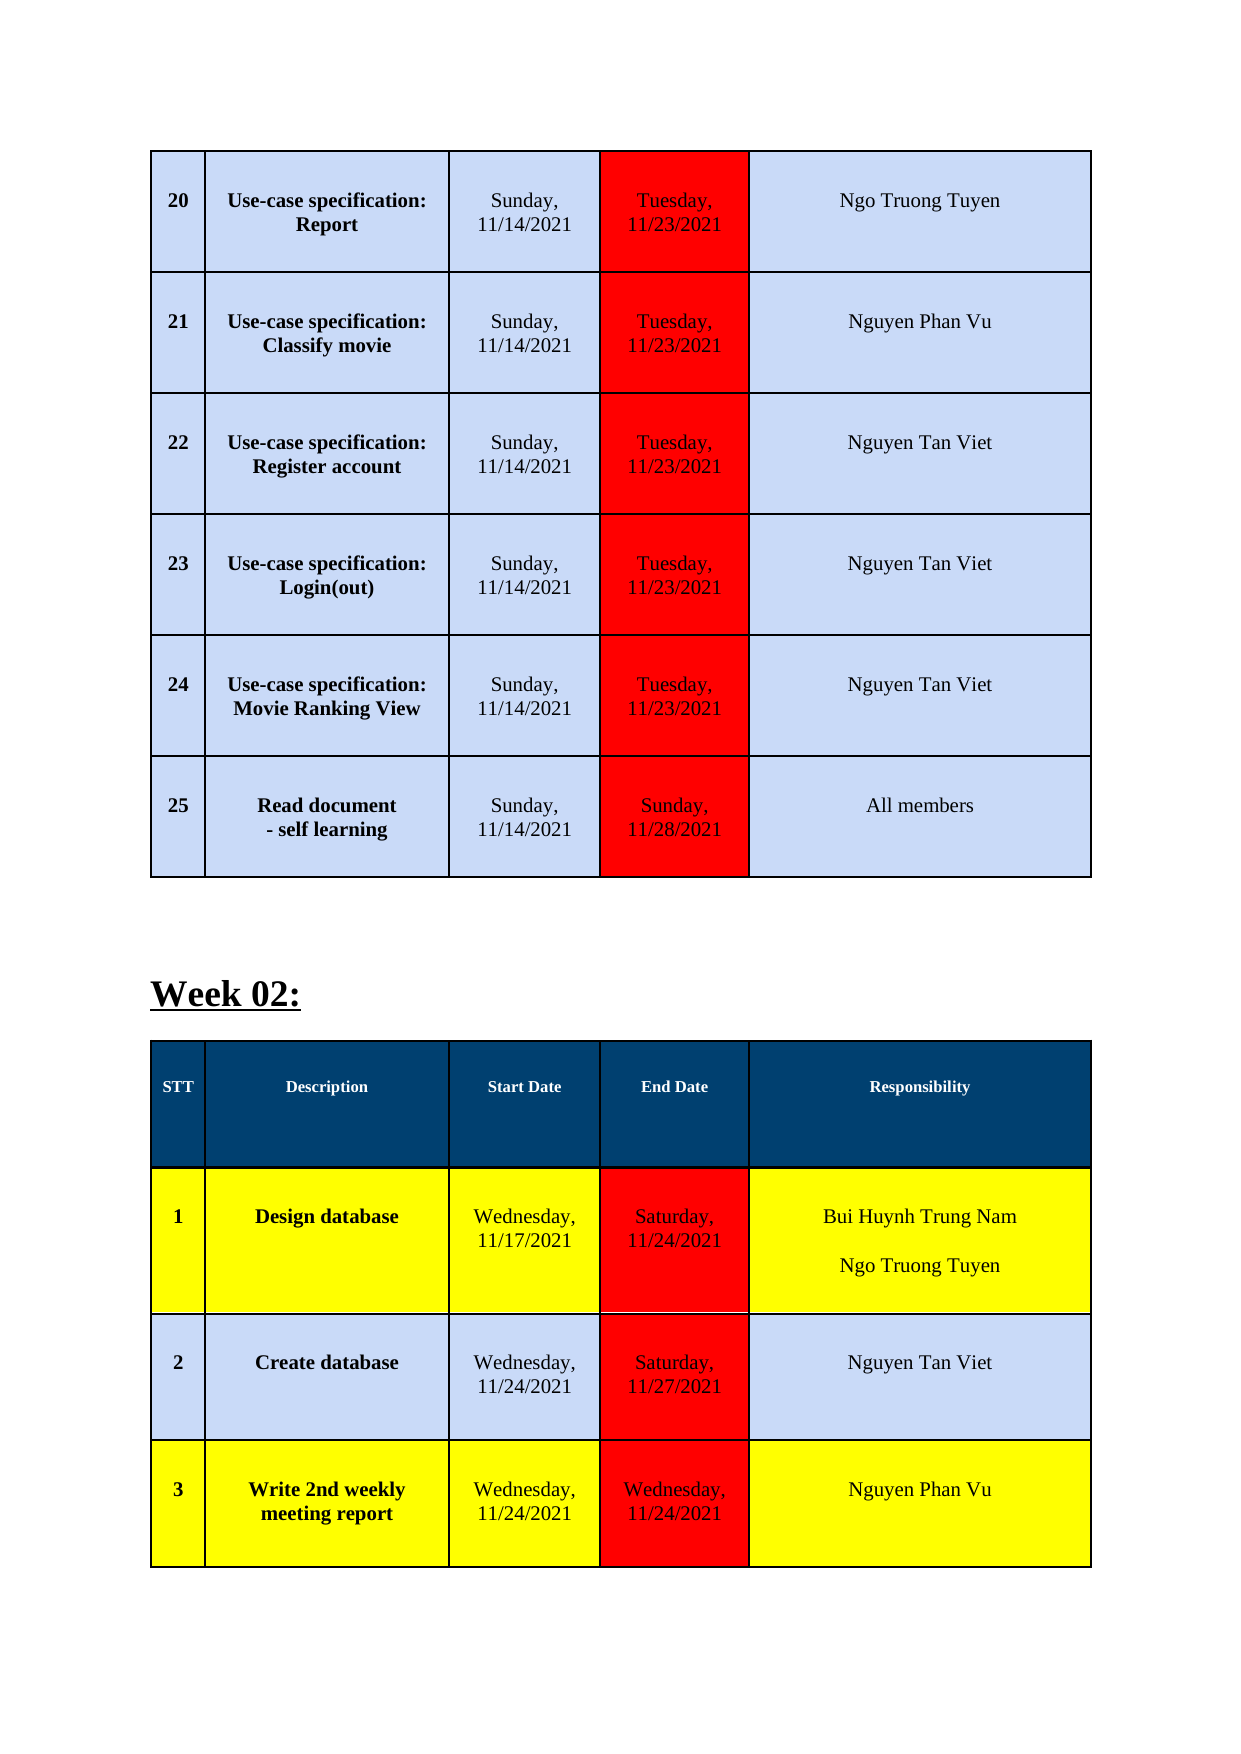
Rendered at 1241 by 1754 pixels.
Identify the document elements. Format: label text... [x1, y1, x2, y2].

table_cell Read document - self learning [206, 757, 448, 876]
table_cell 23 [152, 515, 204, 634]
table_cell Nguyen Tan Viet [750, 1315, 1090, 1439]
table_cell Ngo Truong Tuyen [750, 152, 1090, 271]
table_cell Sunday, 11/14/2021 [450, 152, 599, 271]
table_header End Date [601, 1042, 748, 1166]
table_header Start Date [450, 1042, 599, 1166]
table_cell Bui Huynh Trung Nam Ngo Truong Tuyen [750, 1169, 1090, 1312]
table_cell Create database [206, 1315, 448, 1439]
table_cell Use-case specification: Movie Ranking View [206, 636, 448, 755]
table_cell Sunday, 11/14/2021 [450, 636, 599, 755]
table_cell Sunday, 11/28/2021 [601, 757, 748, 876]
table_cell Nguyen Tan Viet [750, 636, 1090, 755]
table_cell Nguyen Tan Viet [750, 394, 1090, 513]
table_header STT [152, 1042, 204, 1166]
table_cell All members [750, 757, 1090, 876]
table_cell 22 [152, 394, 204, 513]
table_cell Use-case specification: Login(out) [206, 515, 448, 634]
table_cell 2 [152, 1315, 204, 1439]
table_cell Nguyen Phan Vu [750, 1441, 1090, 1566]
text Week 02: [150, 971, 1090, 1014]
table_cell Nguyen Phan Vu [750, 273, 1090, 392]
table_cell 3 [152, 1441, 204, 1566]
table_cell Sunday, 11/14/2021 [450, 515, 599, 634]
table_cell Write 2nd weekly meeting report [206, 1441, 448, 1566]
table_cell Saturday, 11/27/2021 [601, 1315, 748, 1439]
table_cell Tuesday, 11/23/2021 [601, 515, 748, 634]
table_cell Design database [206, 1169, 448, 1312]
table_cell 24 [152, 636, 204, 755]
table_cell Tuesday, 11/23/2021 [601, 394, 748, 513]
table_cell Wednesday, 11/17/2021 [450, 1169, 599, 1312]
table_cell Sunday, 11/14/2021 [450, 757, 599, 876]
table_cell Sunday, 11/14/2021 [450, 394, 599, 513]
table_cell 21 [152, 273, 204, 392]
table_cell 1 [152, 1169, 204, 1312]
table_cell Tuesday, 11/23/2021 [601, 152, 748, 271]
table_cell Wednesday, 11/24/2021 [450, 1315, 599, 1439]
table_cell Tuesday, 11/23/2021 [601, 636, 748, 755]
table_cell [601, 1441, 748, 1566]
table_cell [450, 1441, 599, 1566]
table_cell Nguyen Tan Viet [750, 515, 1090, 634]
table_header Responsibility [750, 1042, 1090, 1166]
table_cell Use-case specification: Report [206, 152, 448, 271]
table_cell Use-case specification: Register account [206, 394, 448, 513]
table_cell 20 [152, 152, 204, 271]
table_cell Sunday, 11/14/2021 [450, 273, 599, 392]
table_cell Saturday, 11/24/2021 [601, 1169, 748, 1312]
table_cell Tuesday, 11/23/2021 [601, 273, 748, 392]
table_cell Use-case specification: Classify movie [206, 273, 448, 392]
table_cell 25 [152, 757, 204, 876]
table_header Description [206, 1042, 448, 1166]
